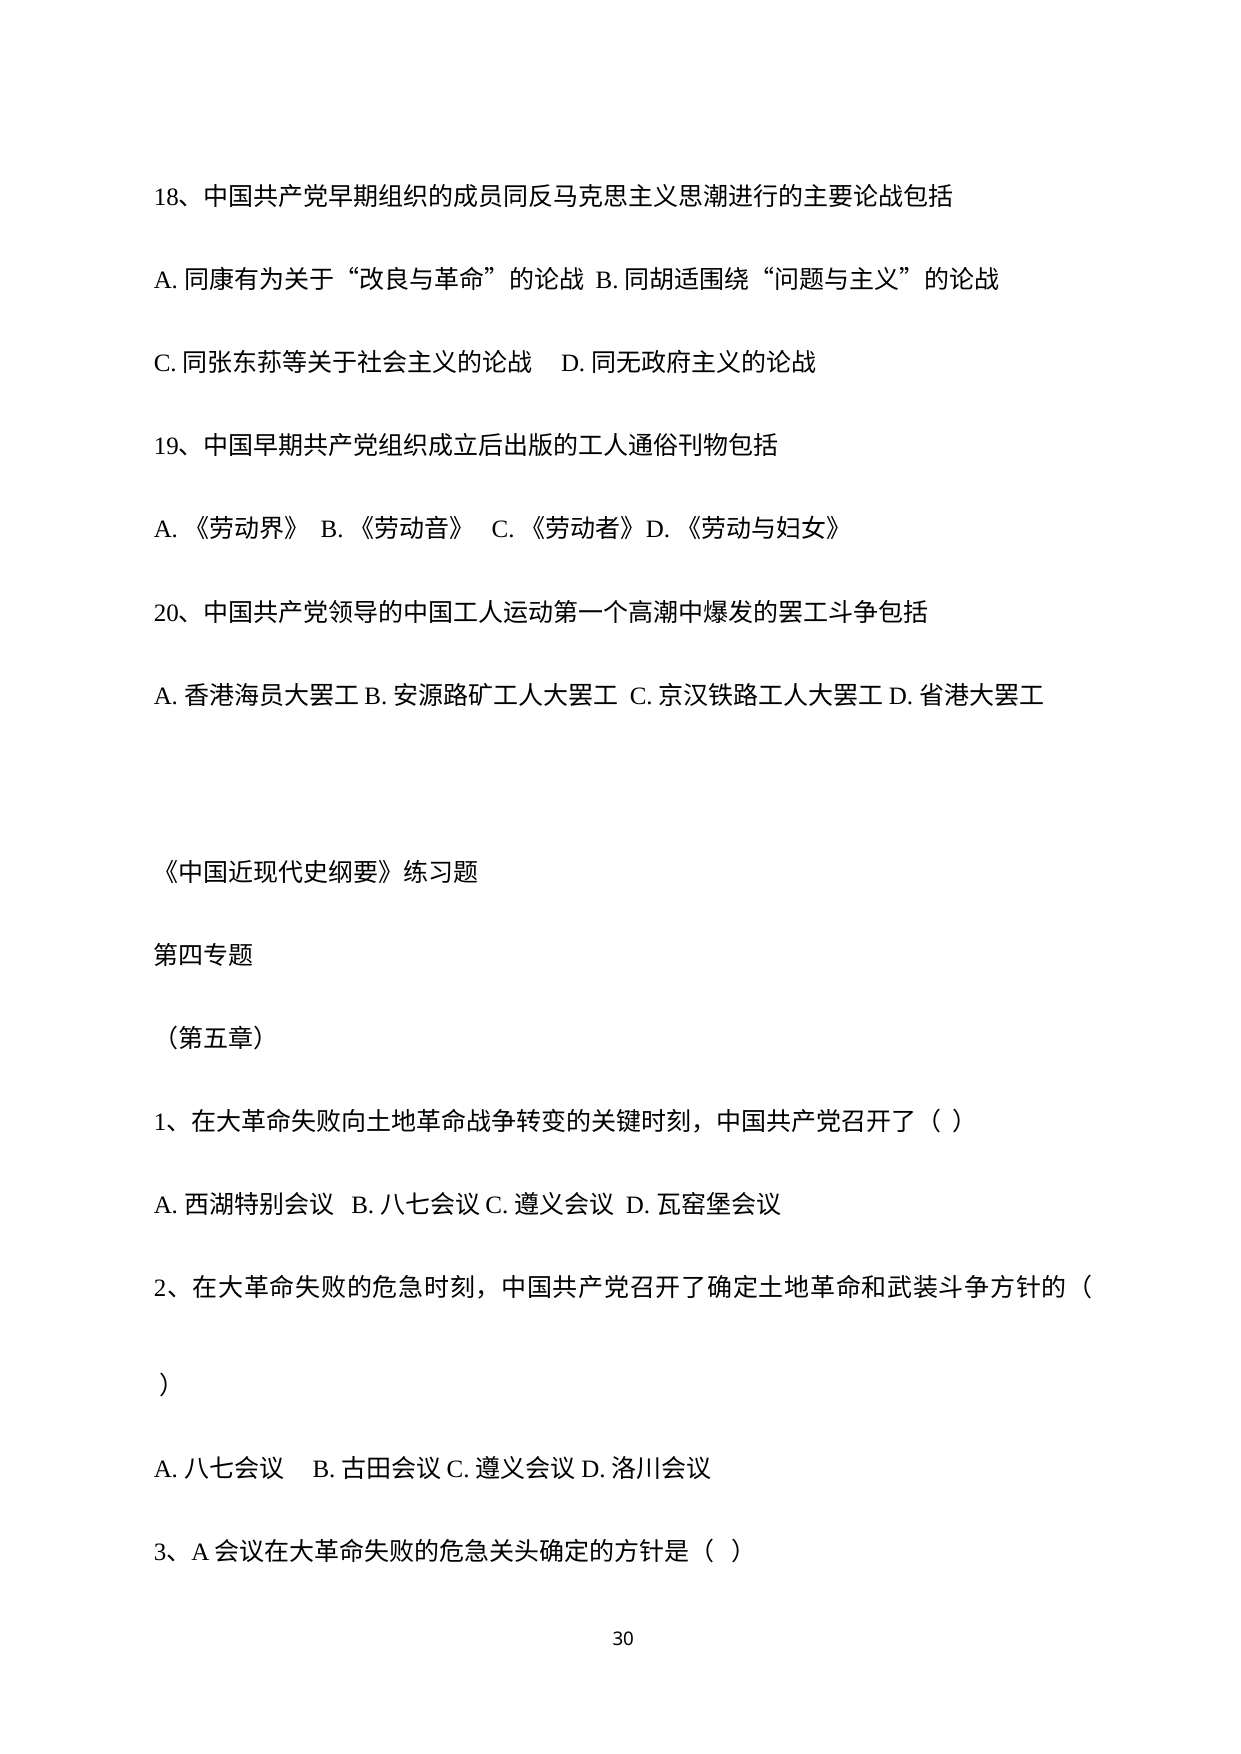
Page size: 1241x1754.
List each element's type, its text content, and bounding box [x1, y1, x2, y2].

text 1、在大革命失败向土地革命战争转变的关键时刻，中国共产党召开了（ ） [153, 1087, 1092, 1152]
text C. 同张东荪等关于社会主义的论战 D. 同无政府主义的论战 [153, 328, 1092, 393]
text A. 《劳动界》 B. 《劳动音》 C. 《劳动者》D. 《劳动与妇女》 [153, 494, 1092, 559]
text A. 西湖特别会议 B. 八七会议C. 遵义会议 D. 瓦窑堡会议 [153, 1170, 1092, 1235]
text A. 香港海员大罢工B. 安源路矿工人大罢工 C. 京汉铁路工人大罢工D. 省港大罢工 [153, 661, 1092, 726]
text 第四专题 [153, 921, 1092, 986]
text 20、中国共产党领导的中国工人运动第一个高潮中爆发的罢工斗争包括 [153, 578, 1092, 643]
text 3、A会议在大革命失败的危急关头确定的方针是（ ） [153, 1517, 1092, 1582]
text 19、中国早期共产党组织成立后出版的工人通俗刊物包括 [153, 411, 1092, 476]
text 2、在大革命失败的危急时刻，中国共产党召开了确定土地革命和武装斗争方针的（ ） [153, 1253, 1092, 1416]
text A. 八七会议 B. 古田会议C. 遵义会议 D. 洛川会议 [153, 1434, 1092, 1499]
text A. 同康有为关于“改良与革命”的论战 B. 同胡适围绕“问题与主义”的论战 [153, 245, 1092, 310]
text 《中国近现代史纲要》练习题 [153, 838, 1092, 903]
text （第五章） [153, 1004, 1092, 1069]
text 18、中国共产党早期组织的成员同反马克思主义思潮进行的主要论战包括 [153, 162, 1092, 227]
